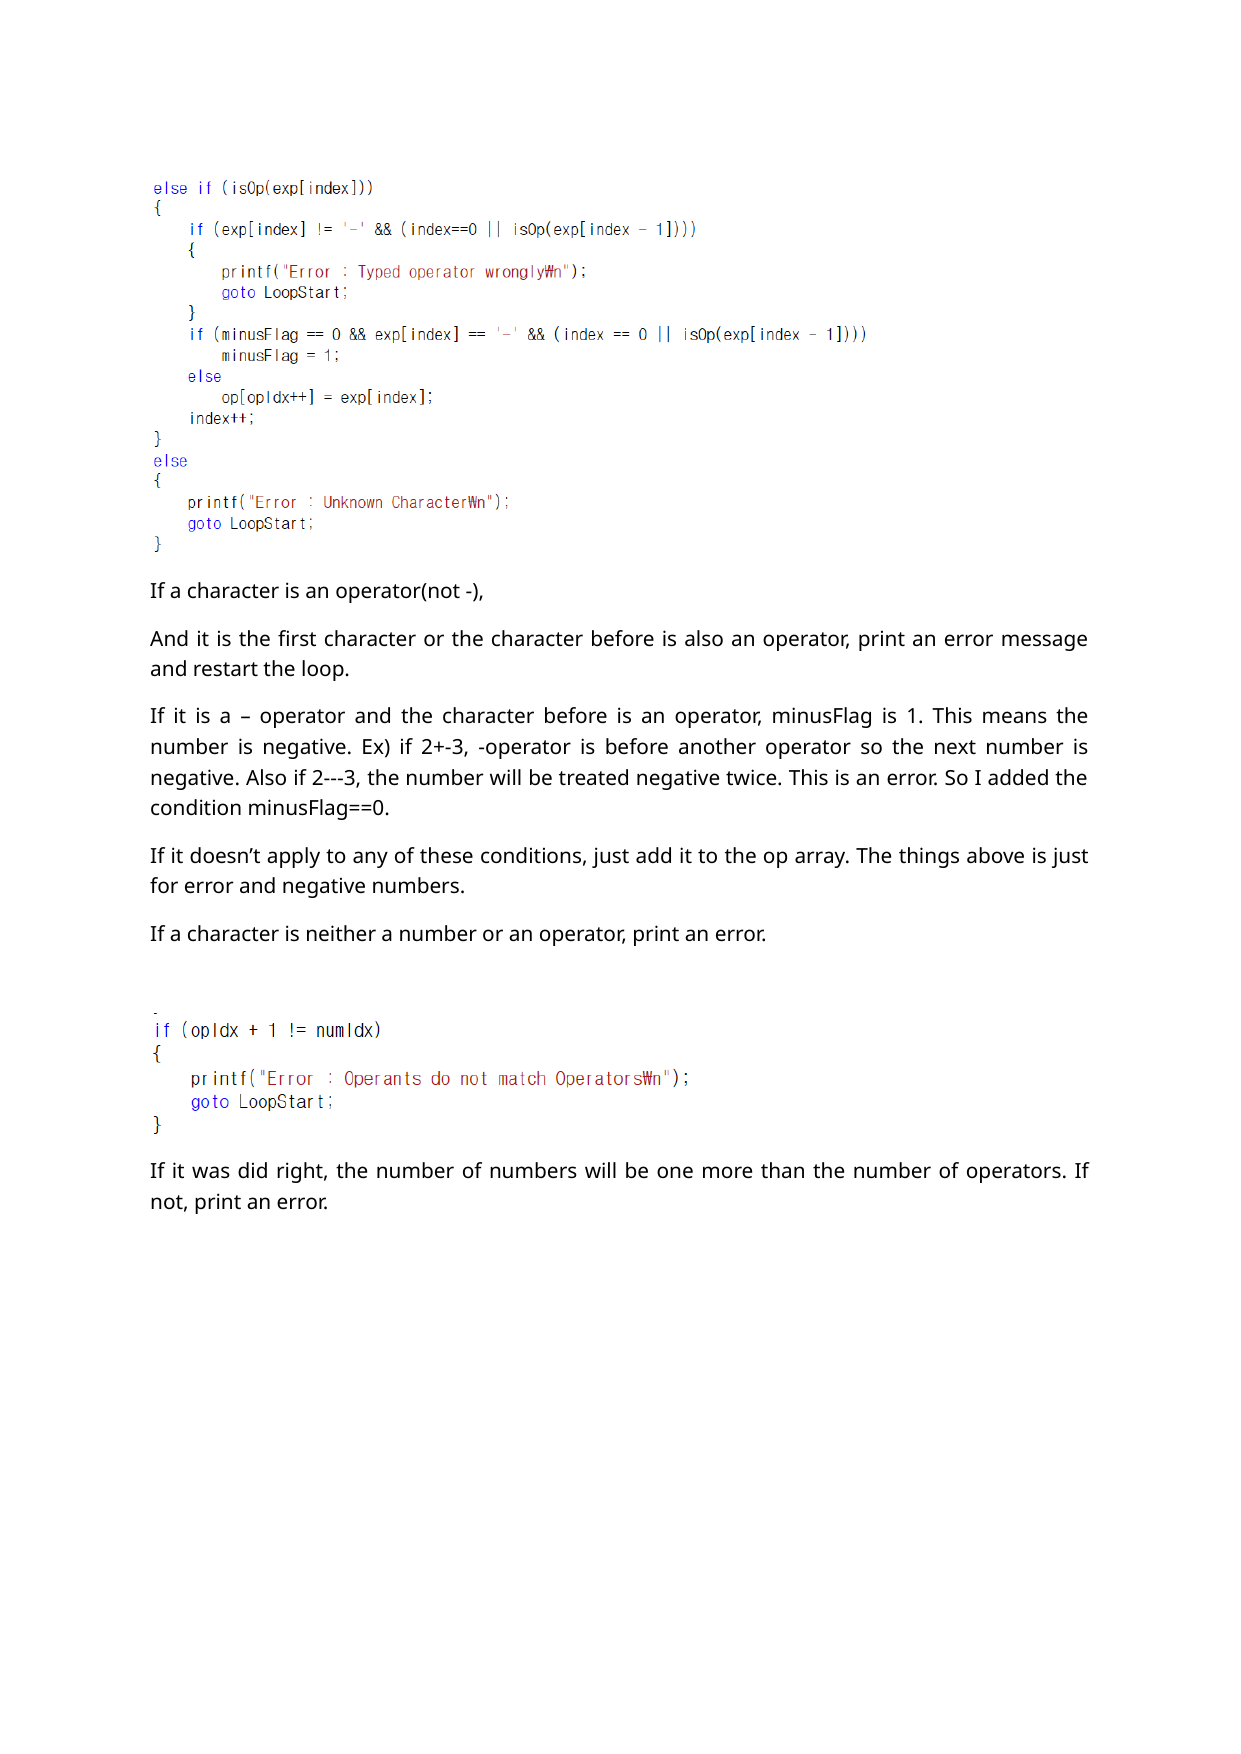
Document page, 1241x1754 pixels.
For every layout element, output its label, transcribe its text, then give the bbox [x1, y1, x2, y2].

picture [150, 1013, 725, 1138]
picture [150, 177, 880, 558]
text If a character is neither a number or an operator, print an error. [150, 919, 1090, 947]
text If it was did right, the number of numbers will be one more than the number of operators. If not, print an error. [150, 1156, 1090, 1215]
text And it is the first character or the character before is also an operator, print an error message and restart the loop. [150, 624, 1090, 683]
text If a character is an operator(not -), [150, 576, 1090, 605]
text If it is a – operator and the character before is an operator, minusFlag is 1. This means the number is negative. Ex) if 2+-3, -operator is before another operator so the next number is negative. Also if 2---3, the number will be treated negative twice. This is an error. So I added the condition minusFlag==0. [150, 702, 1090, 822]
text If it doesn’t apply to any of these conditions, just add it to the op array. The things above is just for error and negative numbers. [150, 841, 1090, 900]
